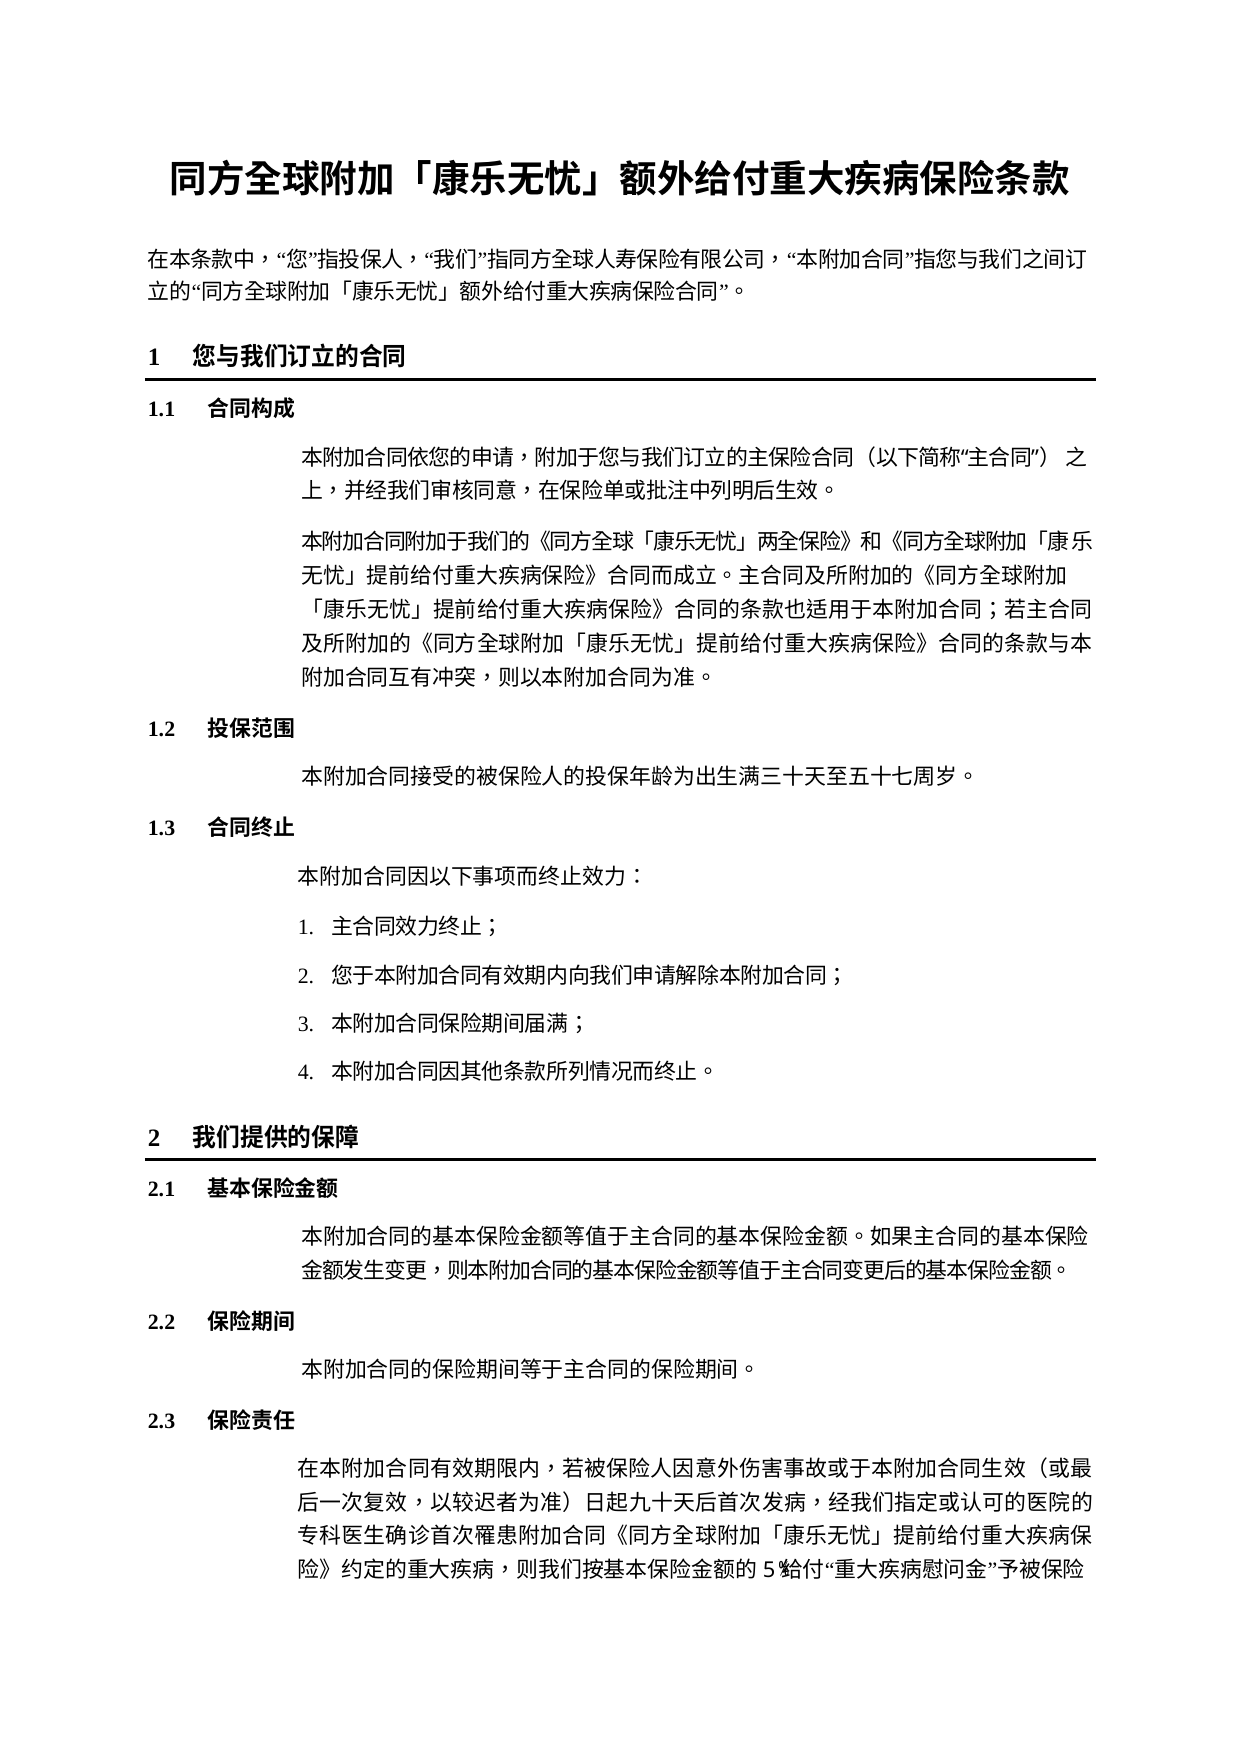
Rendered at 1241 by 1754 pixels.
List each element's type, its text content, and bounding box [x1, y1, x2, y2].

text 本附加合同接受的被保险人的投保年龄为出生满三十天至五十七周岁。 [301, 761, 1115, 791]
text 本附加合同的基本保险金额等值于主合同的基本保险金额。如果主合同的基本保险金额发生变更，则本附加合同的基本保险金额等值于主合同变更后的基本保险金额。 [301, 1221, 1104, 1285]
list 本附加合同保险期间届满； [298, 1008, 1115, 1038]
subtitle 合同构成 [148, 393, 1115, 423]
subtitle 合同终止 [148, 812, 1115, 842]
text 「康乐无忧」提前给付重大疾病保险》合同的条款也适用于本附加合同；若主合同及所附加的《同方全球附加「康乐无忧」提前给付重大疾病保险》合同的条款与本附加合同互有冲突，则以本附加合同为准。 [301, 594, 1093, 691]
subtitle 保险责任 [148, 1405, 1115, 1434]
list 您于本附加合同有效期内向我们申请解除本附加合同； [298, 959, 1115, 989]
text 在本附加合同有效期限内，若被保险人因意外伤害事故或于本附加合同生效（或最后一次复效，以较迟者为准）日起九十天后首次发病，经我们指定或认可的医院的专科医生确诊首次罹患附加合同《同方全球附加「康乐无忧」提前给付重大疾病保险》约定的重大疾病，则我们按基本保险金额的 5 给付“重大疾病慰问金”予被保险 [297, 1453, 1093, 1584]
text 本附加合同附加于我们的《同方全球「康乐无忧」两全保险》和《同方全球附加「康乐无忧」提前给付重大疾病保险》合同而成立。主合同及所附加的《同方全球附加 [301, 526, 1093, 589]
list 本附加合同因其他条款所列情况而终止。 [298, 1056, 1115, 1086]
subtitle 同方全球附加「康乐无忧」额外给付重大疾病保险条款 [169, 148, 1115, 203]
subtitle 投保范围 [148, 713, 1115, 742]
subtitle 保险期间 [148, 1306, 1115, 1336]
text 本附加合同的保险期间等于主合同的保险期间。 [301, 1354, 1115, 1384]
subtitle 您与我们订立的合同 [148, 339, 1115, 373]
list 主合同效力终止； [298, 911, 1115, 941]
text 本附加合同因以下事项而终止效力： [298, 861, 1115, 890]
text 本附加合同依您的申请，附加于您与我们订立的主保险合同（以下简称“主合同”） 之上，并经我们审核同意，在保险单或批注中列明后生效。 [301, 442, 1104, 505]
subtitle 我们提供的保障 [148, 1119, 1115, 1153]
text 在本条款中，“您”指投保人，“我们”指同方全球人寿保险有限公司，“本附加合同”指您与我们之间订立的“同方全球附加「康乐无忧」额外给付重大疾病保险合同”。 [148, 244, 1093, 306]
subtitle 基本保险金额 [148, 1173, 1115, 1203]
